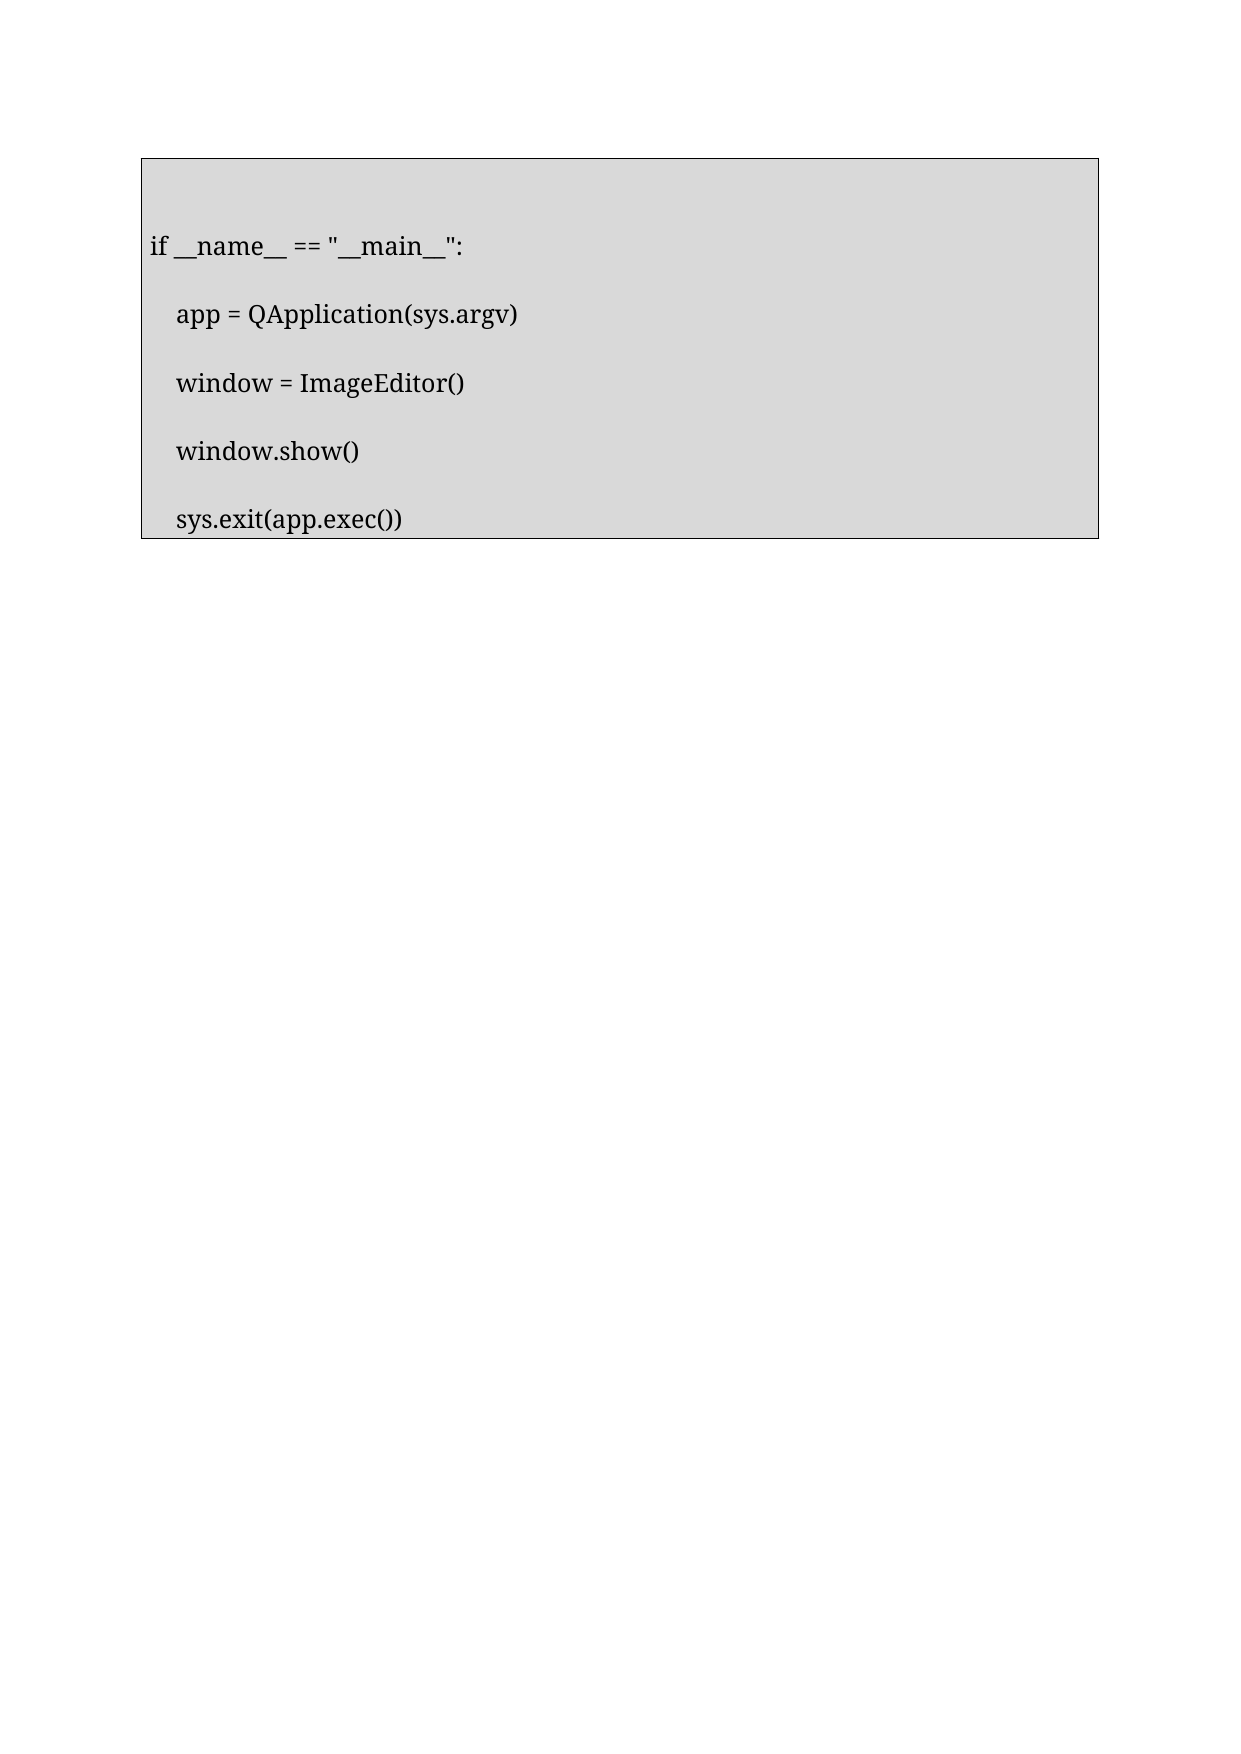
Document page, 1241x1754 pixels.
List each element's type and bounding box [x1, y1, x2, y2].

text [142, 159, 1098, 538]
